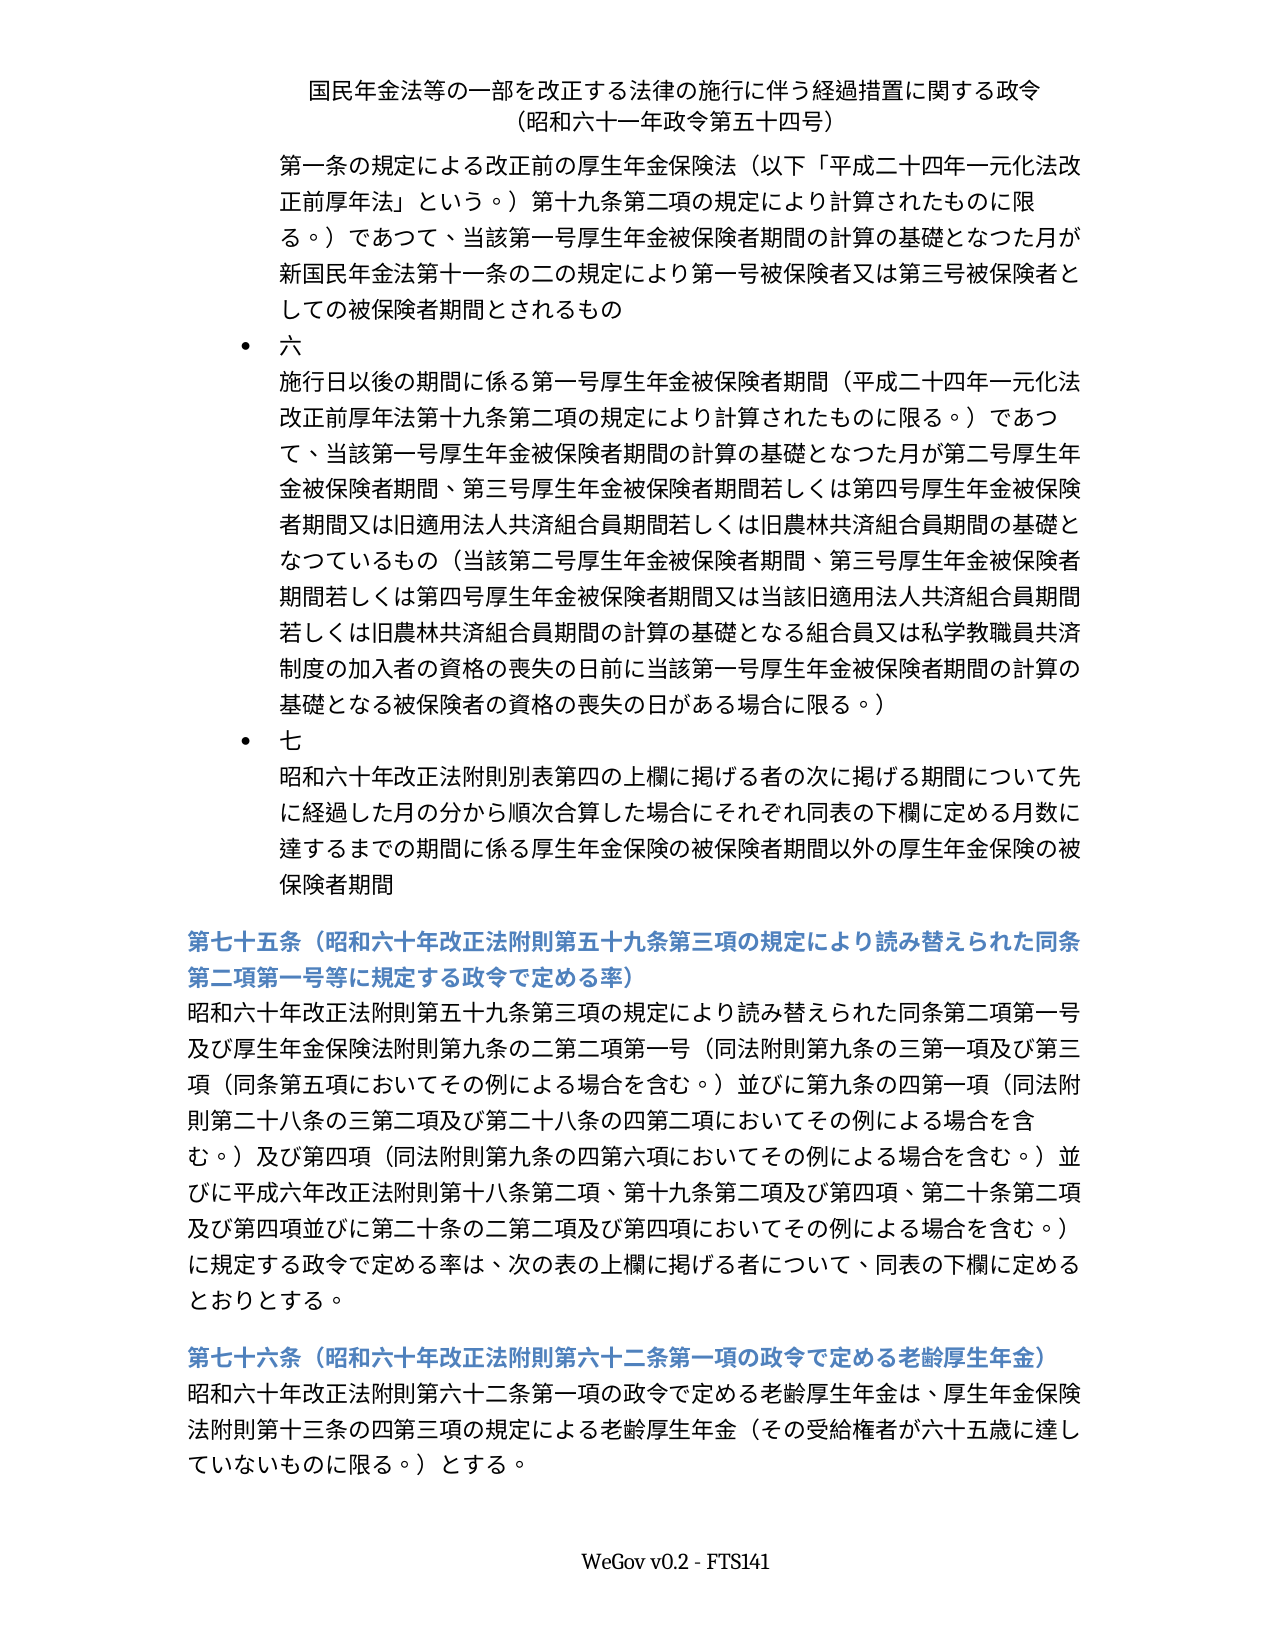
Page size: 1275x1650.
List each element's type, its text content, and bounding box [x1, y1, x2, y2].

text 昭和六十年改正法附則第五十九条第三項の規定により読み替えられた同条第二項第一号及び厚生年金保険法附則第九条の二第二項第一号（同法附則第九条の三第一項及び第三項（同条第五項においてその例による場合を含む。）並びに第九条の四第一項（同法附則第二十八条の三第二項及び第二十八条の四第二項においてその例による場合を含む。）及び第四項（同法附則第九条の四第六項においてその例による場合を含む。）並びに平成六年改正法附則第十八条第二項、第十九条第二項及び第四項、第二十条第二項及び第四項並びに第二十条の二第二項及び第四項においてその例による場合を含む。）に規定する政令で定める率は、次の表の上欄に掲げる者について、同表の下欄に定めるとおりとする。 [187, 997, 1087, 1316]
subtitle 第七十六条（昭和六十年改正法附則第六十二条第一項の政令で定める老齢厚生年金） [187, 1342, 1087, 1373]
subtitle 第七十五条（昭和六十年改正法附則第五十九条第三項の規定により読み替えられた同条第二項第一号等に規定する政令で定める率） [187, 926, 1087, 993]
list 七 昭和六十年改正法附則別表第四の上欄に掲げる者の次に掲げる期間について先に経過した月の分から順次合算した場合にそれぞれ同表の下欄に定める月数に達するまでの期間に係る厚生年金保険の被保険者期間以外の厚生年金保険の被保険者期間 [242, 725, 1087, 900]
list 六 施行日以後の期間に係る第一号厚生年金被保険者期間（平成二十四年一元化法改正前厚年法第十九条第二項の規定により計算されたものに限る。）であつて、当該第一号厚生年金被保険者期間の計算の基礎となつた月が第二号厚生年金被保険者期間、第三号厚生年金被保険者期間若しくは第四号厚生年金被保険者期間又は旧適用法人共済組合員期間若しくは旧農林共済組合員期間の基礎となつているもの（当該第二号厚生年金被保険者期間、第三号厚生年金被保険者期間若しくは第四号厚生年金被保険者期間又は当該旧適用法人共済組合員期間若しくは旧農林共済組合員期間の計算の基礎となる組合員又は私学教職員共済制度の加入者の資格の喪失の日前に当該第一号厚生年金被保険者期間の計算の基礎となる被保険者の資格の喪失の日がある場合に限る。） [242, 330, 1087, 720]
text 昭和六十年改正法附則第六十二条第一項の政令で定める老齢厚生年金は、厚生年金保険法附則第十三条の四第三項の規定による老齢厚生年金（その受給権者が六十五歳に達していないものに限る。）とする。 [187, 1378, 1087, 1481]
